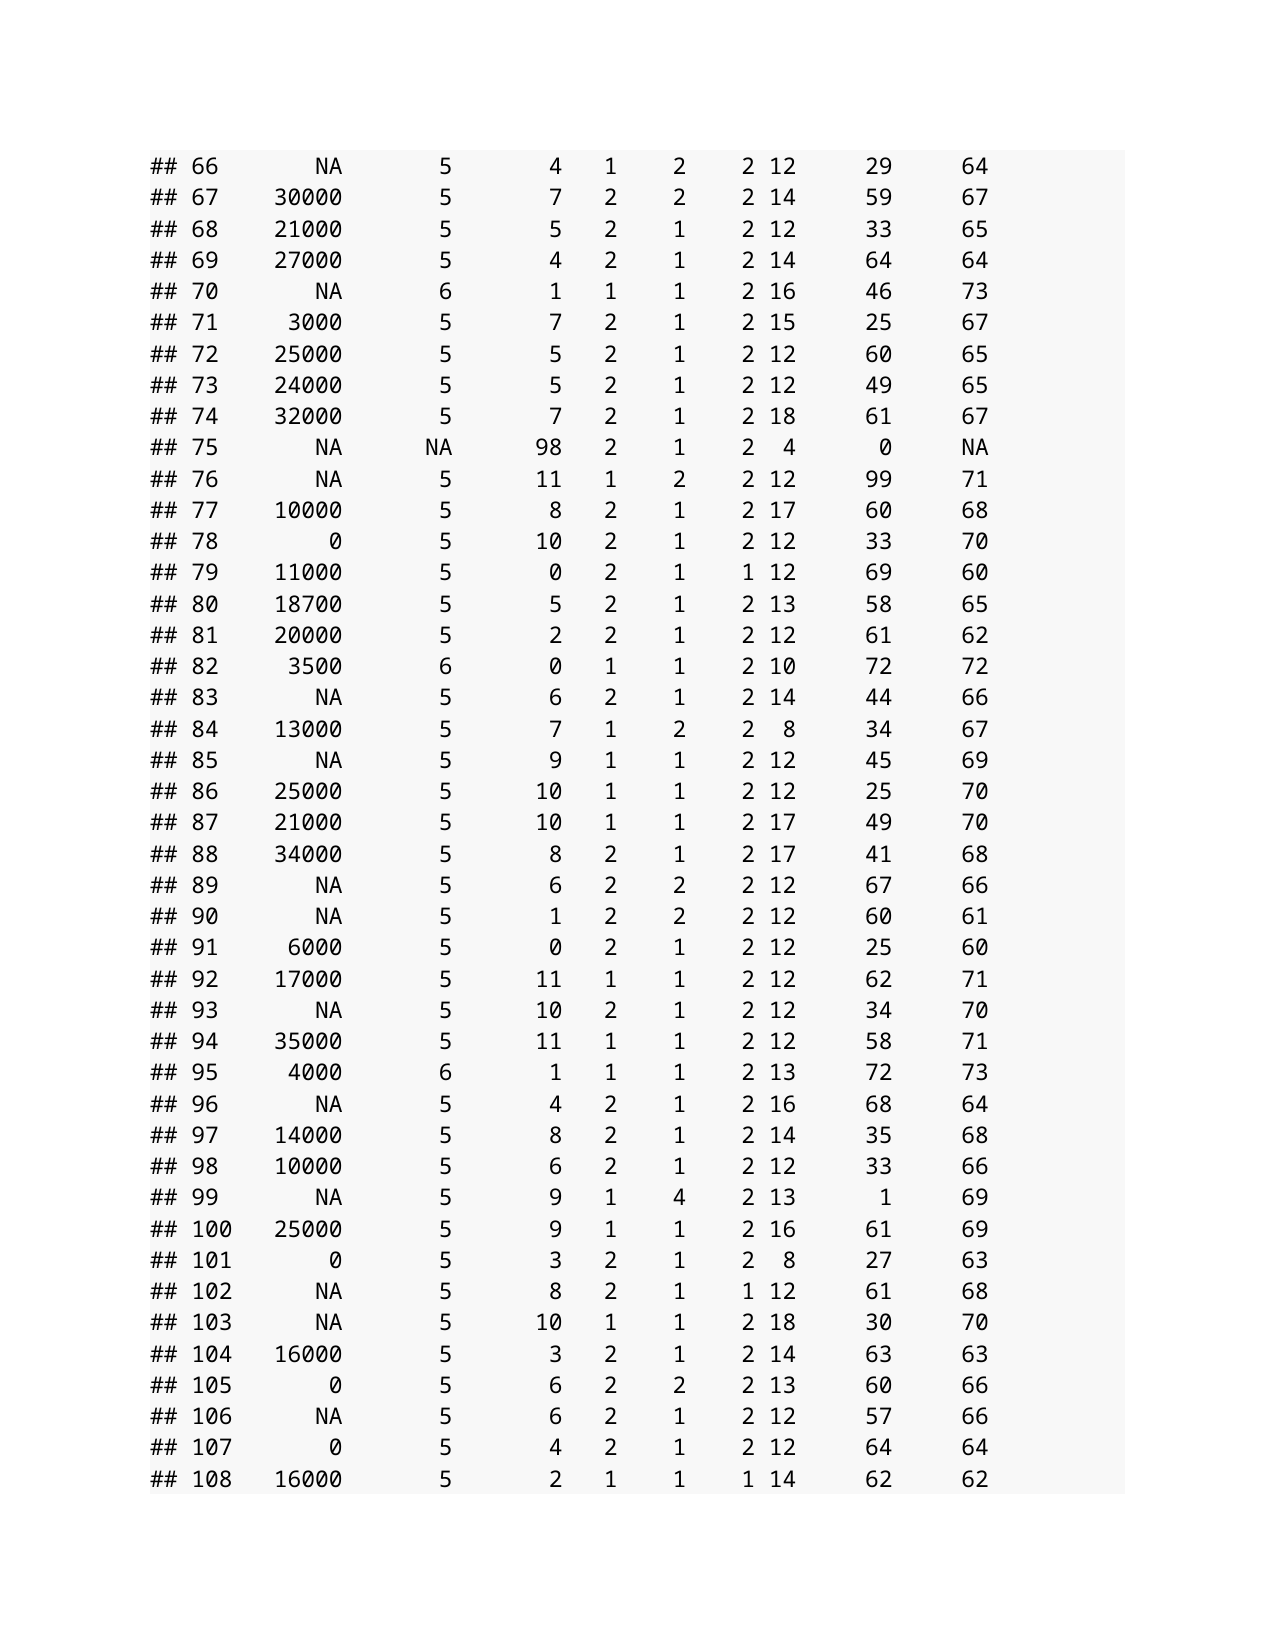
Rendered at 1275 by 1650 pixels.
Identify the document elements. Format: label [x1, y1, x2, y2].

text [150, 150, 1125, 1494]
